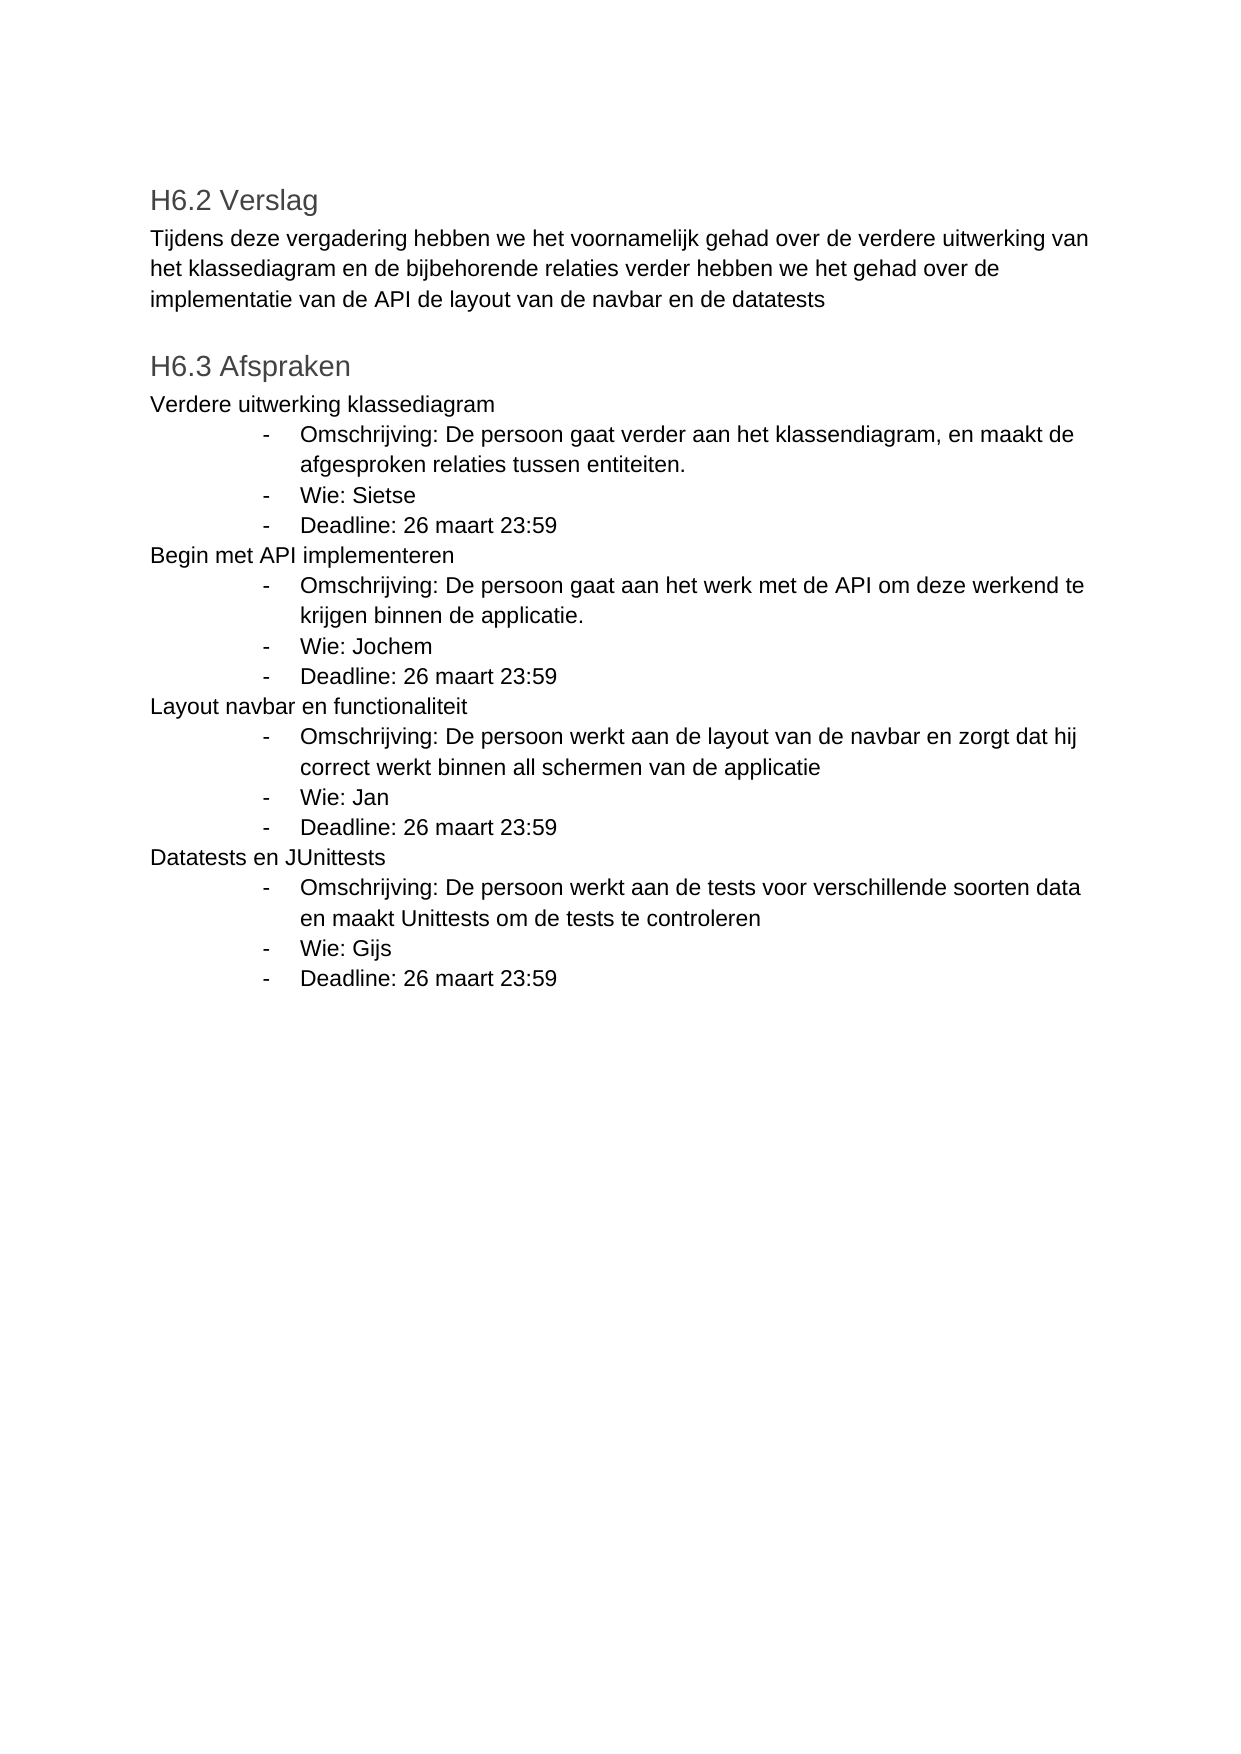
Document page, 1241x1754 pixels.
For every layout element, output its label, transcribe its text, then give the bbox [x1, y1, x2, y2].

list Omschrijving: De persoon werkt aan de tests voor verschillende soorten data en maakt Unittests om de tests te controleren [262, 874, 1090, 931]
list Omschrijving: De persoon gaat aan het werk met de API om deze werkend te krijgen binnen de applicatie. [262, 572, 1090, 629]
text Layout navbar en functionaliteit [150, 693, 1090, 719]
list Wie: Sietse [262, 482, 1090, 508]
list Wie: Gijs [262, 935, 1090, 961]
text Tijdens deze vergadering hebben we het voornamelijk gehad over de verdere uitwerking van het klassediagram en de bijbehorende relaties verder hebben we het gehad over de implementatie van de API de layout van de navbar en de datatests [150, 225, 1090, 312]
list Wie: Jan [262, 784, 1090, 810]
list Deadline: 26 maart 23:59 [262, 814, 1090, 840]
list Deadline: 26 maart 23:59 [262, 663, 1090, 689]
subtitle H6.3 Afspraken [150, 349, 1090, 383]
list Deadline: 26 maart 23:59 [262, 965, 1090, 991]
text Datatests en JUnittests [150, 844, 1090, 871]
list Omschrijving: De persoon gaat verder aan het klassendiagram, en maakt de afgesproken relaties tussen entiteiten. [262, 421, 1090, 478]
subtitle H6.2 Verslag [150, 183, 1090, 217]
list Deadline: 26 maart 23:59 [262, 512, 1090, 538]
list Wie: Jochem [262, 633, 1090, 659]
text Verdere uitwerking klassediagram [150, 391, 1090, 417]
text Begin met API implementeren [150, 542, 1090, 568]
list Omschrijving: De persoon werkt aan de layout van de navbar en zorgt dat hij correct werkt binnen all schermen van de applicatie [262, 723, 1090, 780]
